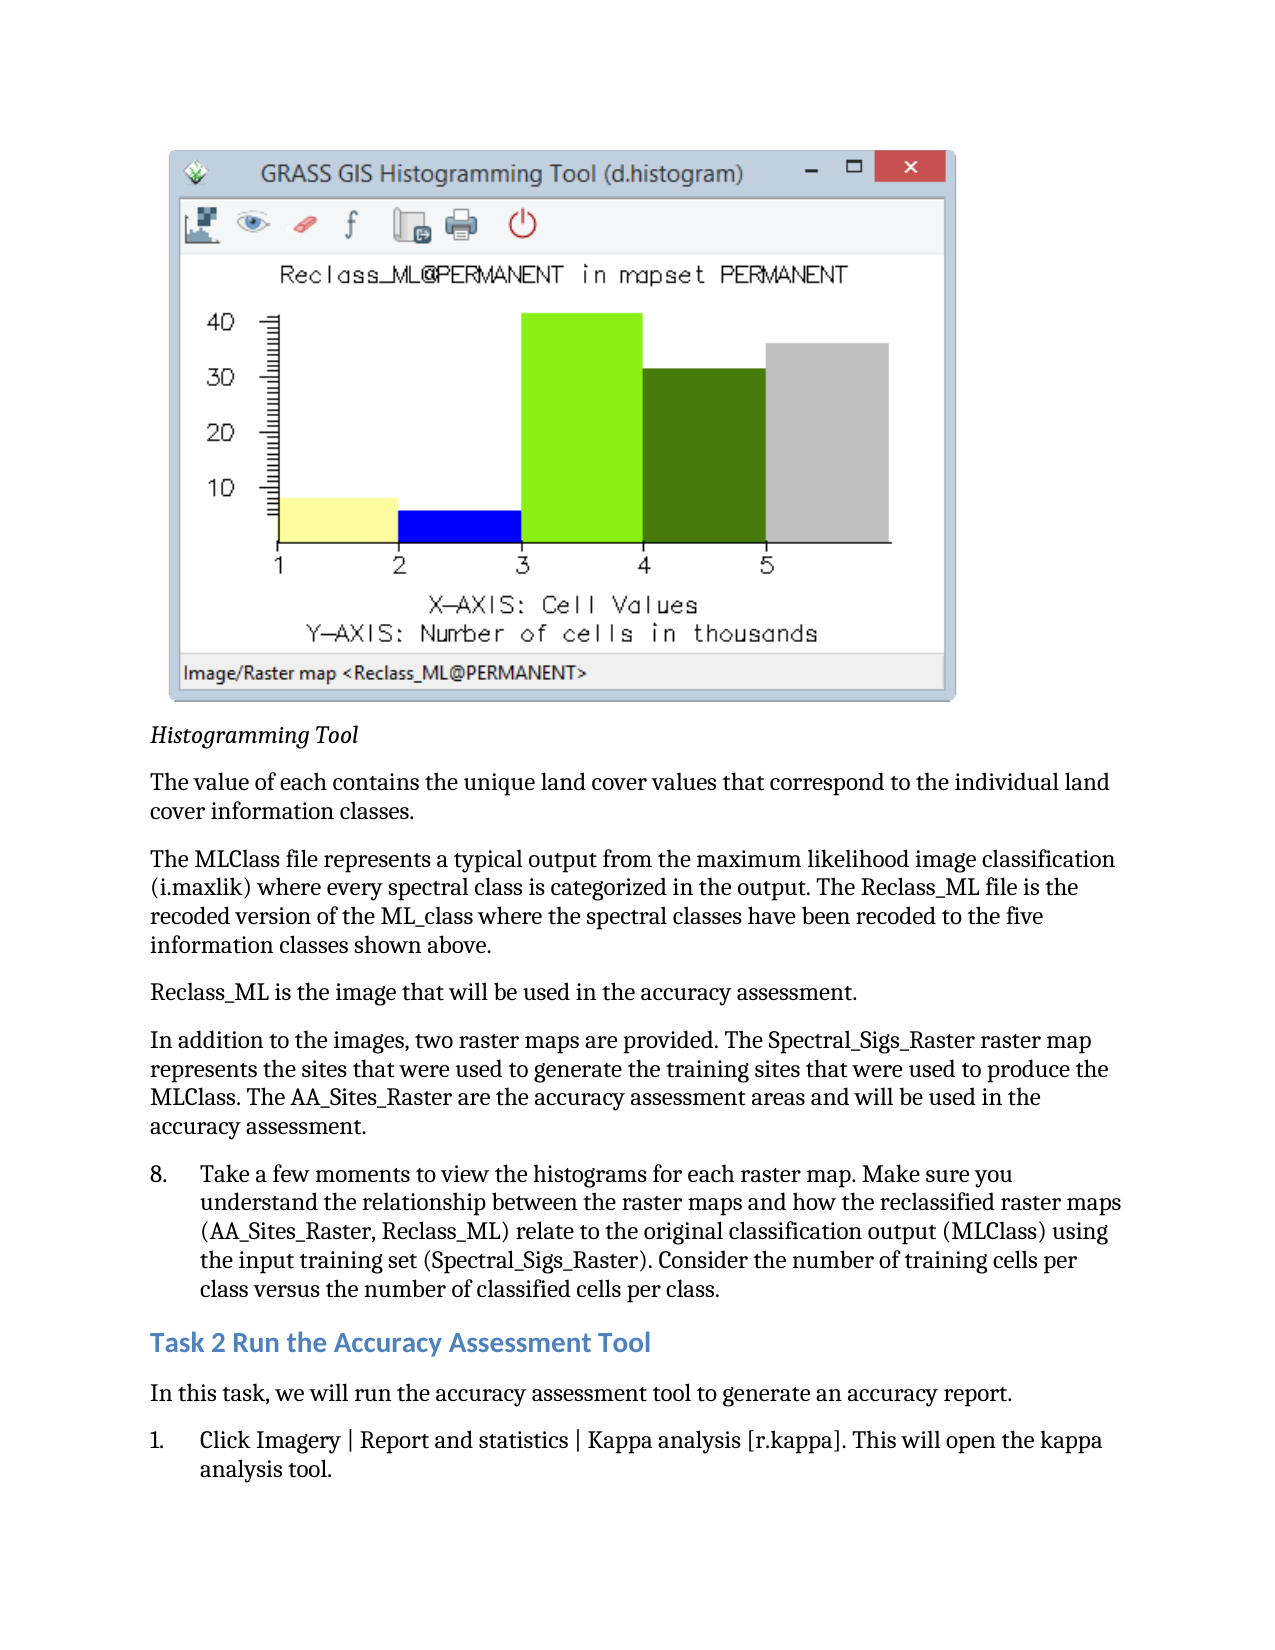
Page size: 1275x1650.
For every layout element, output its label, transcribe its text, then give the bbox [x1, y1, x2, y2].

picture [168, 150, 957, 702]
text In addition to the images, two raster maps are provided. The Spectral_Sigs_Raster raster map represents the sites that were used to generate the training sites that were used to produce the MLClass. The AA_Sites_Raster are the accuracy assessment areas and will be used in the accuracy assessment. [150, 1026, 1125, 1141]
list Take a few moments to view the histograms for each raster map. Make sure you understand the relationship between the raster maps and how the reclassified raster maps (AA_Sites_Raster, Reclass_ML) relate to the original classification output (MLClass) using the input training set (Spectral_Sigs_Raster). Consider the number of training cells per class versus the number of classified cells per class. [150, 1159, 1125, 1303]
text In this task, we will run the accuracy assessment tool to generate an accuracy report. [150, 1378, 1125, 1407]
text Reclass_ML is the image that will be used in the accuracy assessment. [150, 978, 1125, 1007]
subtitle Task 2 Run the Accuracy Assessment Tool [150, 1324, 1125, 1360]
text The value of each contains the unique land cover values that correspond to the individual land cover information classes. [150, 768, 1125, 826]
text The MLClass file represents a typical output from the maximum likelihood image classification (i.maxlik) where every spectral class is categorized in the output. The Reclass_ML file is the recoded version of the ML_class where the spectral classes have been recoded to the five information classes shown above. [150, 844, 1125, 959]
list Click Imagery | Report and statistics | Kappa analysis [r.kappa]. This will open the kappa analysis tool. [150, 1426, 1125, 1483]
text Histogramming Tool [150, 721, 1125, 749]
